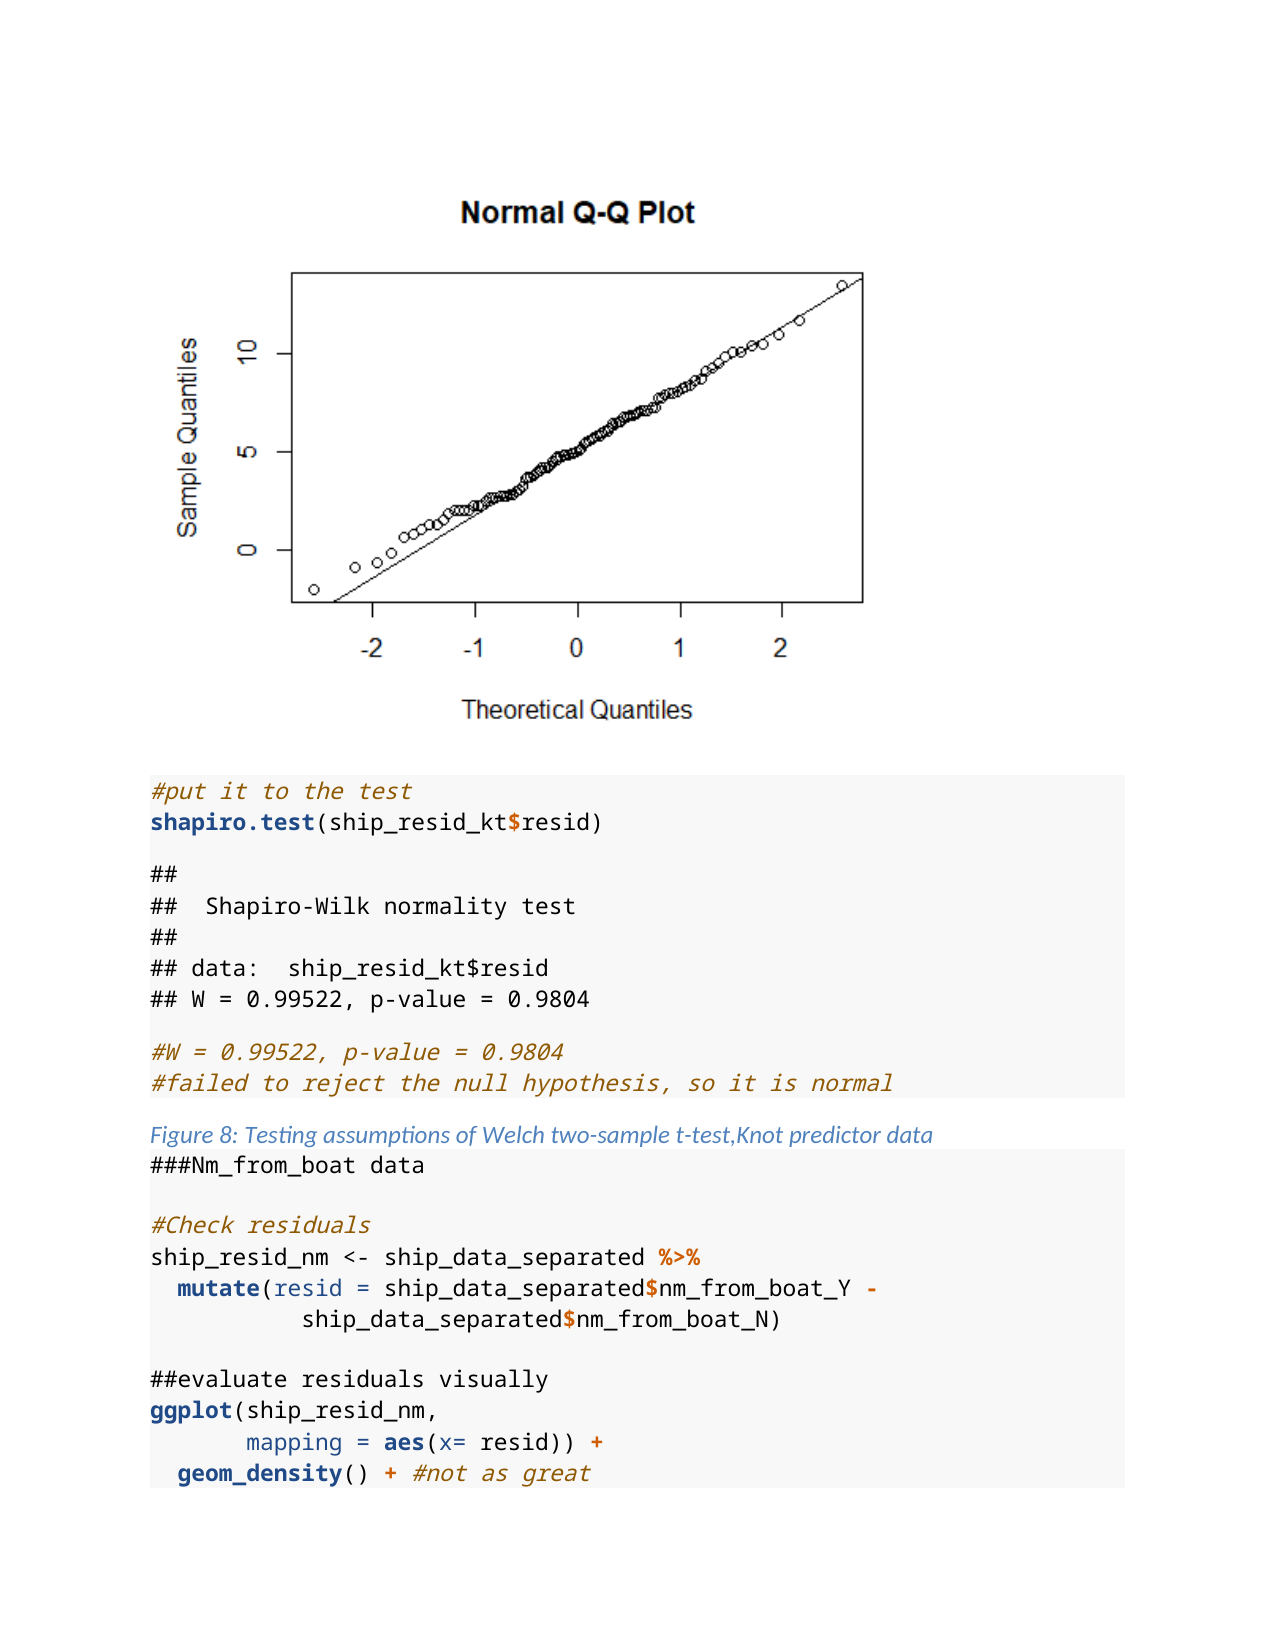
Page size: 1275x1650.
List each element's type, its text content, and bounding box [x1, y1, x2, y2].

picture [168, 150, 927, 757]
subtitle Figure 8: Testing assumptions of Welch two-sample t-test,Knot predictor data [150, 1119, 1125, 1149]
text #W = 0.99522, p-value = 0.9804 #failed to reject the null hypothesis, so it is normal [562, 1036, 1125, 1098]
text #put it to the test shapiro.test(ship_resid_kt$resid) [411, 775, 1125, 838]
text ## ## Shapiro-Wilk normality test ## ## data: ship_resid_kt$resid ## W = 0.99522, p-value = 0.9804 [150, 858, 1125, 1015]
